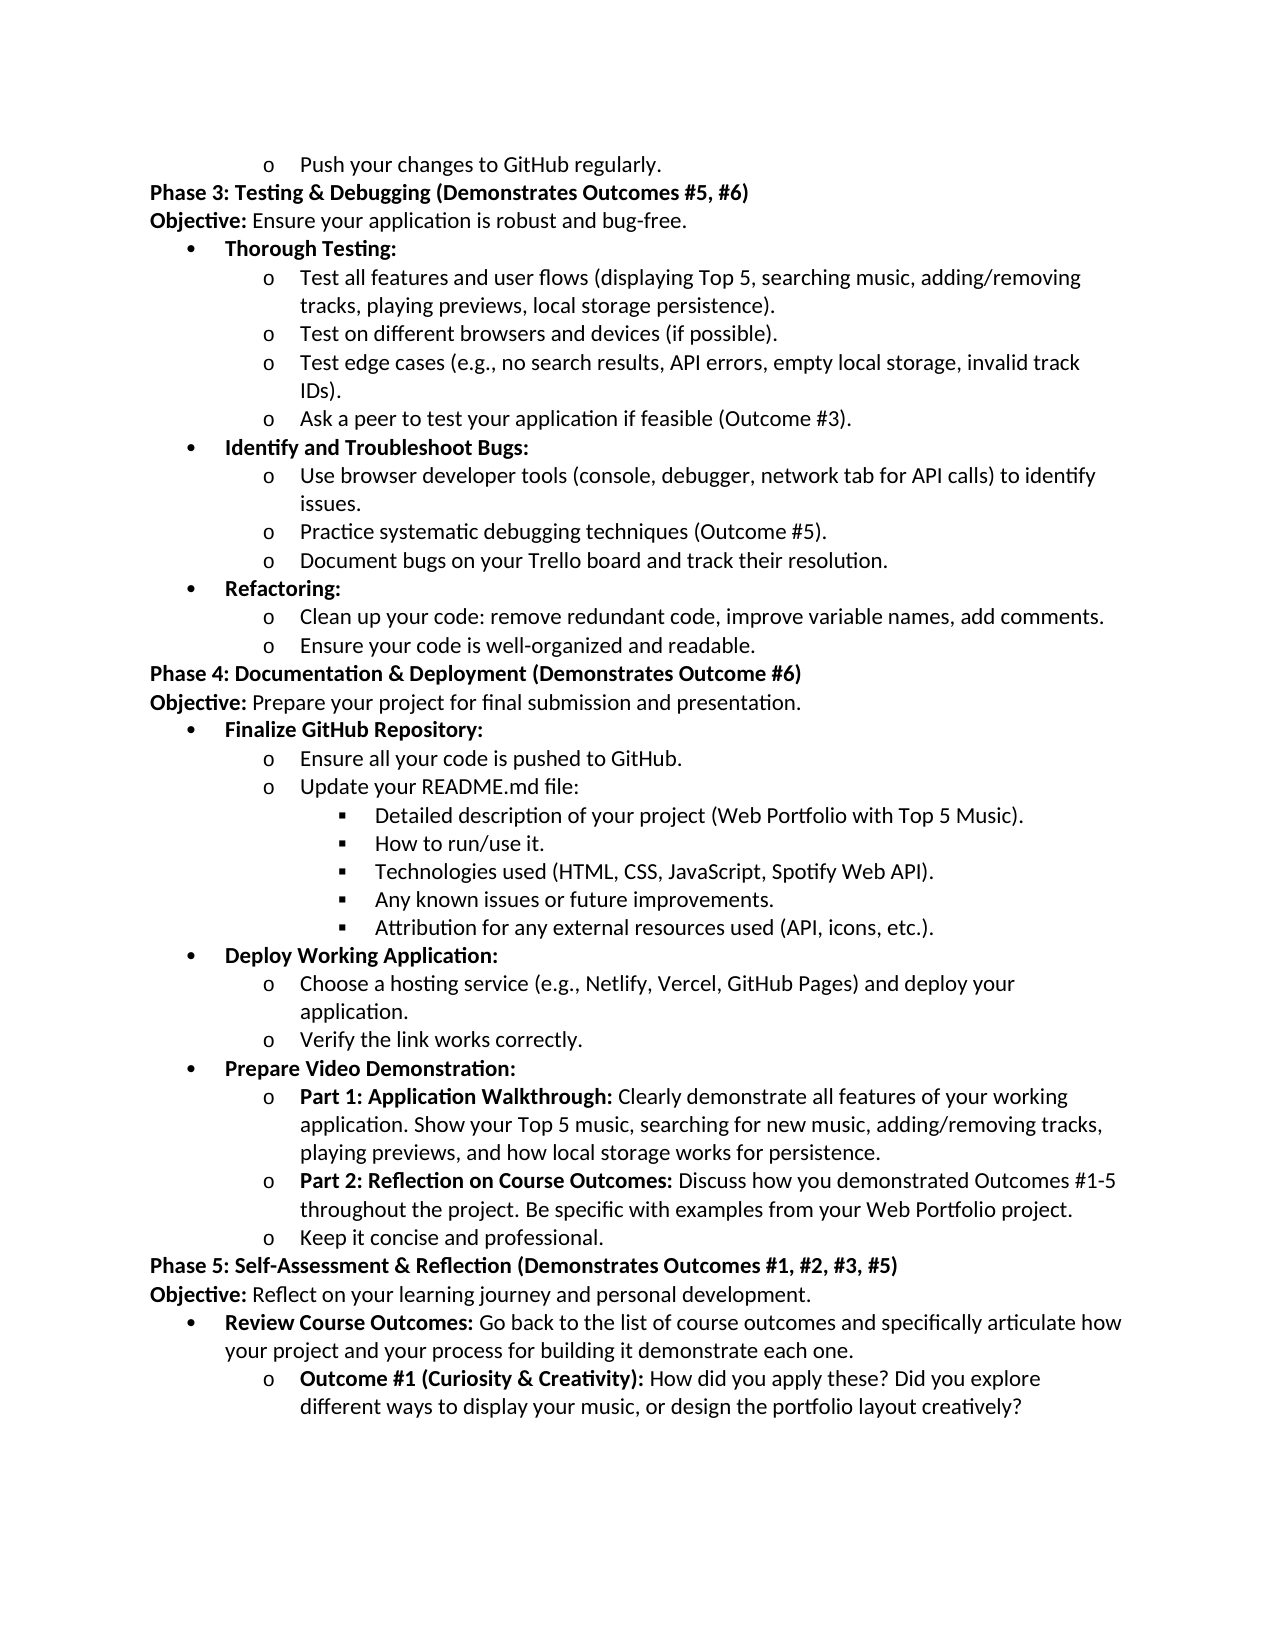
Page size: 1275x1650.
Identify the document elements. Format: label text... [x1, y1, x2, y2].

list Ask a peer to test your application if feasible (Outcome #3). [262, 404, 1125, 433]
list Ensure your code is well-organized and readable. [262, 631, 1125, 659]
list Update your README.md file: [262, 772, 1125, 801]
list Refactoring: [187, 574, 1125, 602]
list Review Course Outcomes: Go back to the list of course outcomes and specifically articulate how your project and your process for building it demonstrate each one. [187, 1308, 1125, 1364]
text Objective: Reflect on your learning journey and personal development. [150, 1280, 1125, 1308]
list Part 1: Application Walkthrough: Clearly demonstrate all features of your working application. Show your Top 5 music, searching for new music, adding/removing tracks, playing previews, and how local storage works for persistence. [262, 1082, 1125, 1167]
list Choose a hosting service (e.g., Netlify, Vercel, GitHub Pages) and deploy your application. [262, 969, 1125, 1025]
list Practice systematic debugging techniques (Outcome #5). [262, 517, 1125, 546]
list Part 2: Reflection on Course Outcomes: Discuss how you demonstrated Outcomes #1-5 throughout the project. Be specific with examples from your Web Portfolio project. [262, 1167, 1125, 1223]
list Keep it concise and professional. [262, 1223, 1125, 1252]
list Outcome #1 (Curiosity & Creativity): How did you apply these? Did you explore different ways to display your music, or design the portfolio layout creatively? [262, 1364, 1125, 1420]
text Phase 4: Documentation & Deployment (Demonstrates Outcome #6) [150, 659, 1125, 688]
list Clean up your code: remove redundant code, improve variable names, add comments. [262, 602, 1125, 631]
list Attribution for any external resources used (API, icons, etc.). [337, 913, 1125, 941]
list Prepare Video Demonstration: [187, 1054, 1125, 1082]
text Objective: Prepare your project for final submission and presentation. [150, 688, 1125, 716]
list Document bugs on your Trello board and track their resolution. [262, 546, 1125, 574]
list Detailed description of your project (Web Portfolio with Top 5 Music). [337, 801, 1125, 829]
list Push your changes to GitHub regularly. [262, 150, 1125, 178]
list Any known issues or future improvements. [337, 885, 1125, 913]
list Thorough Testing: [187, 234, 1125, 263]
list Identify and Troubleshoot Bugs: [187, 433, 1125, 461]
list Technologies used (HTML, CSS, JavaScript, Spotify Web API). [337, 857, 1125, 885]
list Deploy Working Application: [187, 941, 1125, 969]
text Phase 5: Self-Assessment & Reflection (Demonstrates Outcomes #1, #2, #3, #5) [150, 1252, 1125, 1280]
list Test edge cases (e.g., no search results, API errors, empty local storage, invalid track IDs). [262, 348, 1125, 404]
list Test all features and user flows (displaying Top 5, searching music, adding/removing tracks, playing previews, local storage persistence). [262, 263, 1125, 319]
list Test on different browsers and devices (if possible). [262, 319, 1125, 348]
list Ensure all your code is pushed to GitHub. [262, 744, 1125, 772]
text Objective: Ensure your application is robust and bug-free. [150, 207, 1125, 234]
list How to run/use it. [337, 829, 1125, 857]
text Phase 3: Testing & Debugging (Demonstrates Outcomes #5, #6) [150, 178, 1125, 207]
list Verify the link works correctly. [262, 1025, 1125, 1054]
list Finalize GitHub Repository: [187, 716, 1125, 744]
list Use browser developer tools (console, debugger, network tab for API calls) to identify issues. [262, 461, 1125, 517]
